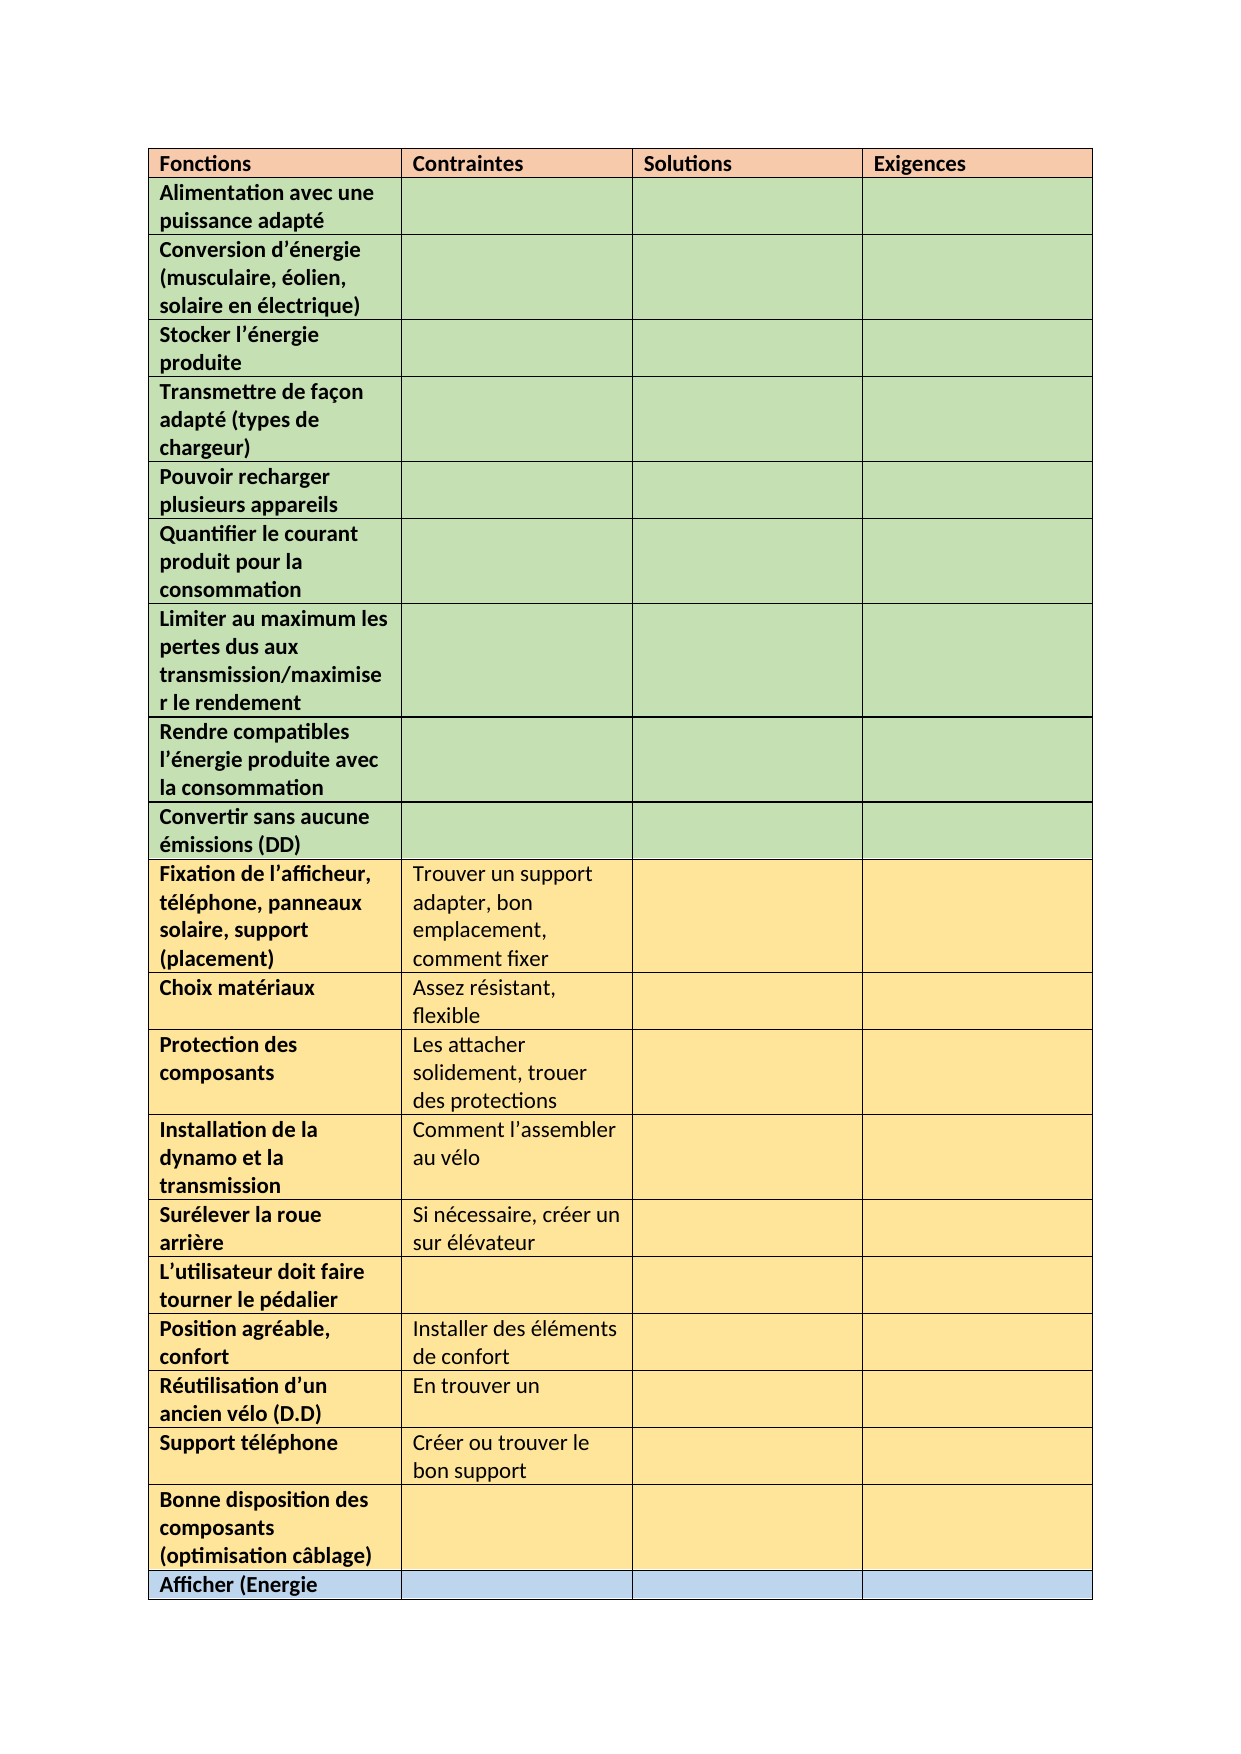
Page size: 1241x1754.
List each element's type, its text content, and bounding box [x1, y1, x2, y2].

table_header Contraintes [402, 149, 632, 177]
table_header Fonctions [149, 149, 401, 177]
table_cell [633, 718, 862, 801]
table_cell Limiter au maximum les pertes dus aux transmission/maximiser le rendement [149, 604, 401, 716]
table_cell [863, 1428, 1092, 1484]
table_cell [633, 1257, 862, 1313]
table_cell [633, 1371, 862, 1427]
table_cell [633, 462, 862, 518]
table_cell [149, 1571, 401, 1598]
table_cell [633, 178, 862, 234]
table_cell [402, 519, 632, 603]
table_cell [633, 1428, 862, 1484]
table_cell Bonne disposition des composants (optimisation câblage) [149, 1485, 401, 1569]
table_cell [402, 718, 632, 801]
table_cell [863, 320, 1092, 376]
table_cell Installation de la dynamo et la transmission [149, 1115, 401, 1199]
table_cell Si nécessaire, créer un sur élévateur [402, 1200, 632, 1256]
table_cell [633, 1485, 862, 1569]
table_cell [863, 1200, 1092, 1256]
table_cell [863, 1030, 1092, 1114]
table_cell Alimentation avec une puissance adapté [149, 178, 401, 234]
table_cell Conversion d’énergie (musculaire, éolien, solaire en électrique) [149, 235, 401, 319]
table_cell [863, 718, 1092, 801]
table_cell [633, 320, 862, 376]
table_cell [863, 604, 1092, 716]
table_cell [402, 178, 632, 234]
table_cell [863, 860, 1092, 972]
table_cell Trouver un support adapter, bon emplacement, comment fixer [402, 860, 632, 972]
table_cell [863, 1485, 1092, 1569]
table_cell [633, 377, 862, 461]
table_cell Support téléphone [149, 1428, 401, 1484]
table_cell En trouver un [402, 1371, 632, 1427]
table_cell [863, 178, 1092, 234]
table_cell Rendre compatibles l’énergie produite avec la consommation [149, 718, 401, 801]
table_cell [863, 1257, 1092, 1313]
table_cell [633, 803, 862, 858]
table_cell [863, 1571, 1092, 1598]
table_cell [402, 462, 632, 518]
table_cell [402, 604, 632, 716]
table_cell L’utilisateur doit faire tourner le pédalier [149, 1257, 401, 1313]
table_cell [402, 235, 632, 319]
table_cell [863, 1115, 1092, 1199]
table_cell Surélever la roue arrière [149, 1200, 401, 1256]
table_cell [633, 604, 862, 716]
table_cell Créer ou trouver le bon support [402, 1428, 632, 1484]
table_cell Assez résistant, flexible [402, 973, 632, 1029]
table_cell [633, 1314, 862, 1370]
table_cell Réutilisation d’un ancien vélo (D.D) [149, 1371, 401, 1427]
table_cell Pouvoir recharger plusieurs appareils [149, 462, 401, 518]
table_cell [402, 803, 632, 858]
table_cell [863, 235, 1092, 319]
table_cell [402, 320, 632, 376]
table_cell [863, 462, 1092, 518]
table_header Exigences [863, 149, 1092, 177]
table_cell [863, 1371, 1092, 1427]
table_cell [633, 235, 862, 319]
table_cell Transmettre de façon adapté (types de chargeur) [149, 377, 401, 461]
table_cell [633, 1200, 862, 1256]
table_cell Protection des composants [149, 1030, 401, 1114]
table_header Solutions [633, 149, 862, 177]
table_cell [863, 973, 1092, 1029]
table_cell [633, 519, 862, 603]
table_cell Les attacher solidement, trouer des protections [402, 1030, 632, 1114]
table_cell [633, 1115, 862, 1199]
table_cell Fixation de l’afficheur, téléphone, panneaux solaire, support (placement) [149, 860, 401, 972]
table_cell [863, 803, 1092, 858]
table_cell [402, 1485, 632, 1569]
table_cell Stocker l’énergie produite [149, 320, 401, 376]
table_cell [863, 377, 1092, 461]
table_cell Quantifier le courant produit pour la consommation [149, 519, 401, 603]
table_cell [402, 1571, 632, 1598]
table_cell [402, 1257, 632, 1313]
table_cell [402, 377, 632, 461]
table_cell [633, 1030, 862, 1114]
table_cell Comment l’assembler au vélo [402, 1115, 632, 1199]
table_cell [633, 1571, 862, 1598]
table_cell [633, 860, 862, 972]
table_cell [633, 973, 862, 1029]
table_cell Position agréable, confort [149, 1314, 401, 1370]
table_cell [863, 519, 1092, 603]
table_cell Convertir sans aucune émissions (DD) [149, 803, 401, 858]
table_cell Choix matériaux [149, 973, 401, 1029]
table_cell Installer des éléments de confort [402, 1314, 632, 1370]
table_cell [863, 1314, 1092, 1370]
